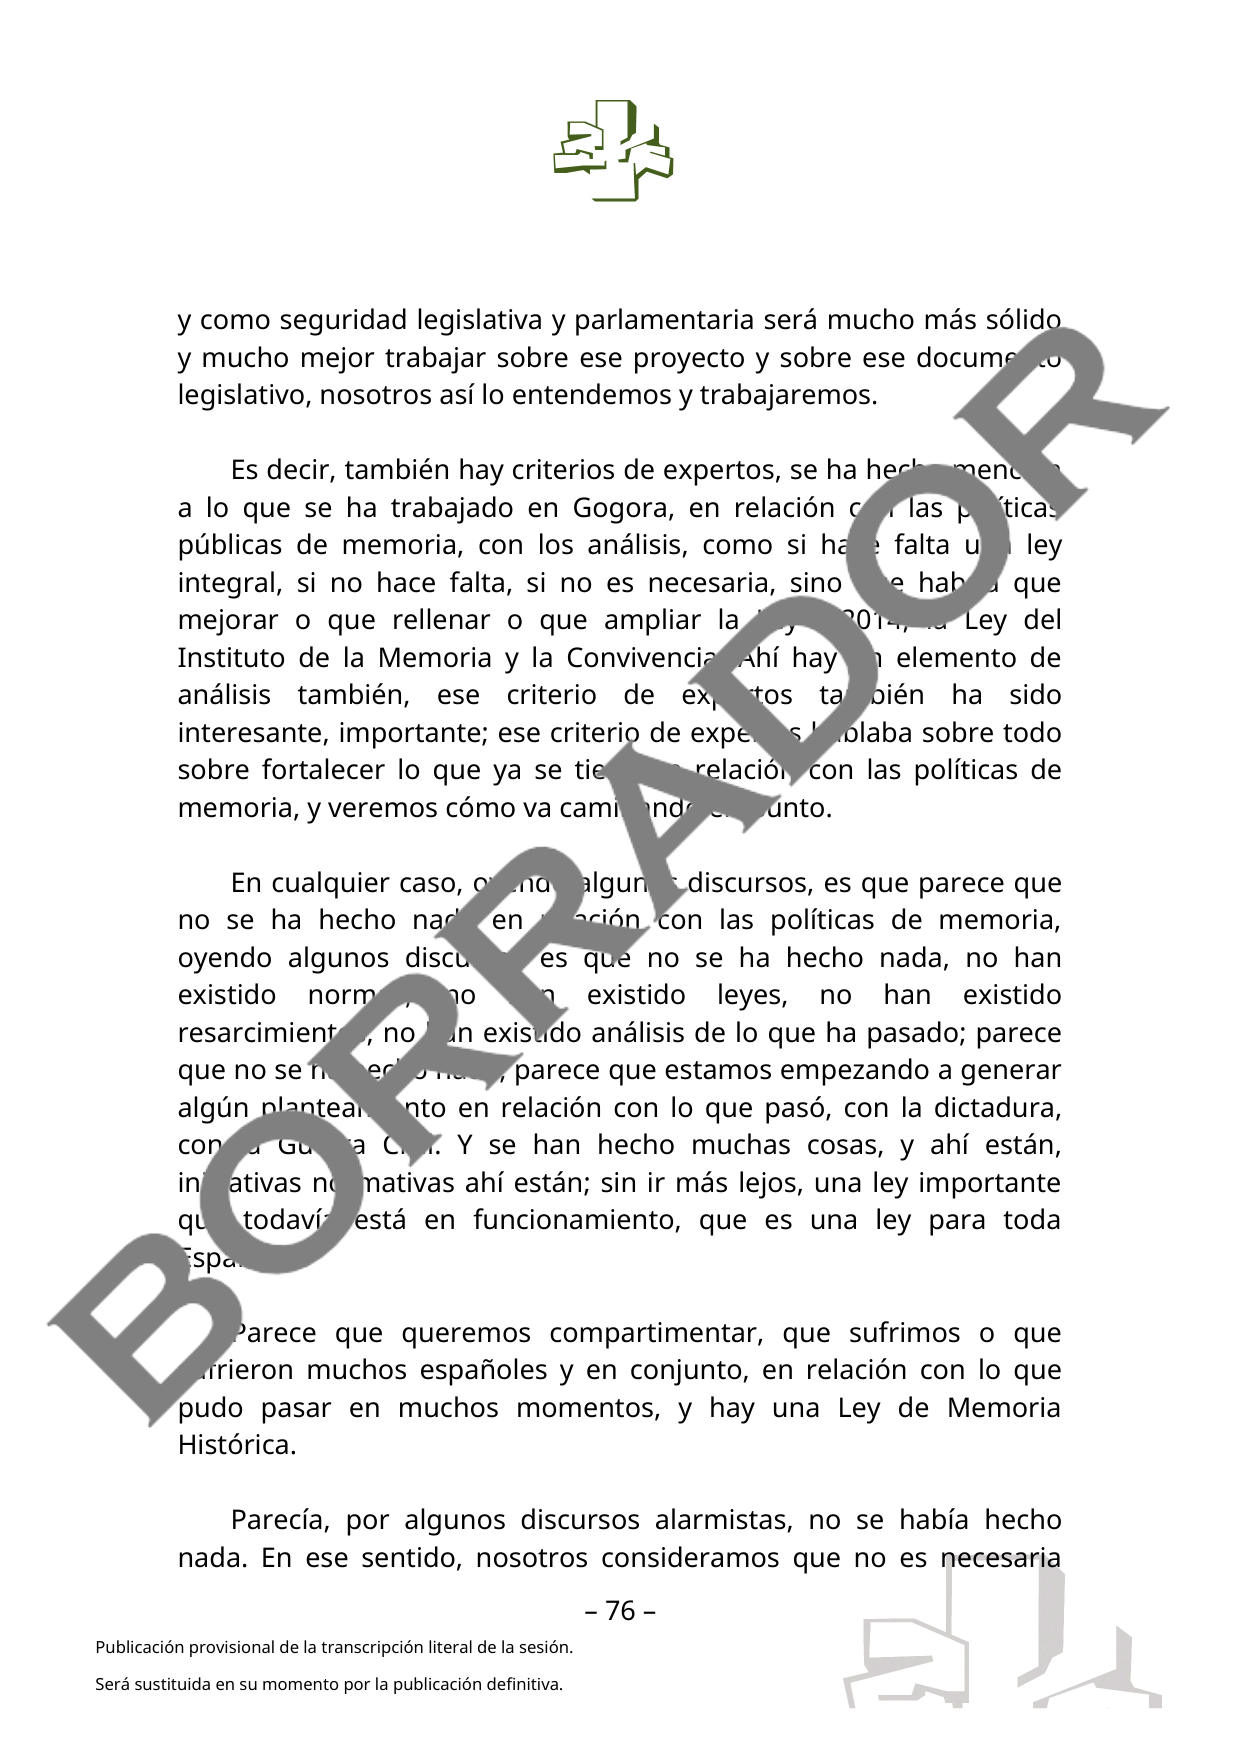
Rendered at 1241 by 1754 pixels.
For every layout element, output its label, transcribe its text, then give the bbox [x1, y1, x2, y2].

text Parece que queremos compartimentar, que sufrimos o que sufrieron muchos españoles y en conjunto, en relación con lo que pudo pasar en muchos momentos, y hay una Ley de Memoria Histórica. [177, 1312, 1063, 1462]
text En cualquier caso, oyendo algunos discursos, es que parece que no se ha hecho nada en relación con las políticas de memoria, oyendo algunos discursos es que no se ha hecho nada, no han existido normas, no han existido leyes, no han existido resarcimientos, no han existido análisis de lo que ha pasado; parece que no se ha hecho nada, parece que estamos empezando a generar algún planteamiento en relación con lo que pasó, con la dictadura, con la Guerra Civil. Y se han hecho muchas cosas, y ahí están, iniciativas normativas ahí están; sin ir más lejos, una ley importante que todavía está en funcionamiento, que es una ley para toda España. [177, 862, 1063, 1275]
picture [524, 77, 702, 225]
text Es decir, también hay criterios de expertos, se ha hecho mención a lo que se ha trabajado en Gogora, en relación con las políticas públicas de memoria, con los análisis, como si hace falta una ley integral, si no hace falta, si no es necesaria, sino que habría que mejorar o que rellenar o que ampliar la Ley 4/2014, la Ley del Instituto de la Memoria y la Convivencia. Ahí hay un elemento de análisis también, ese criterio de expertos también ha sido interesante, importante; ese criterio de expertos hablaba sobre todo sobre fortalecer lo que ya se tiene en relación con las políticas de memoria, y veremos cómo va caminando el asunto. [177, 450, 1063, 825]
picture [797, 1491, 1169, 1710]
